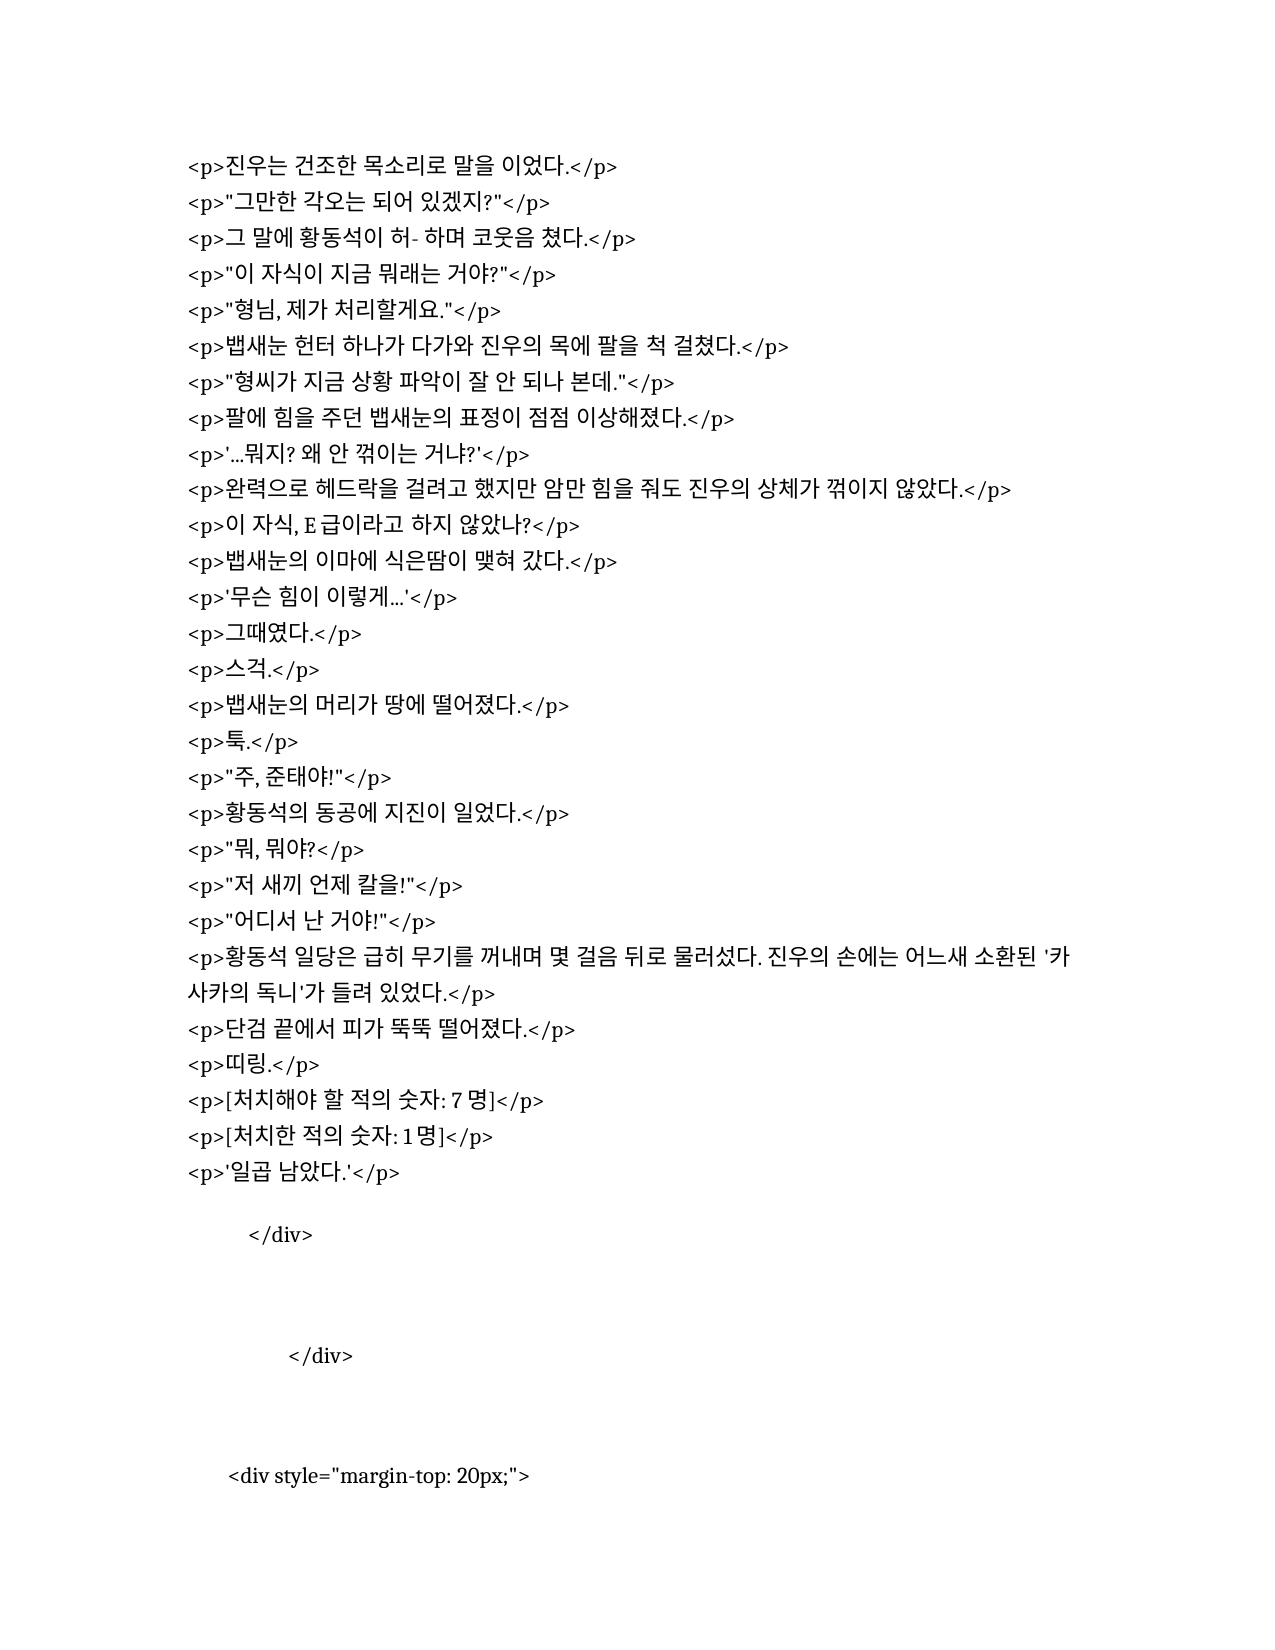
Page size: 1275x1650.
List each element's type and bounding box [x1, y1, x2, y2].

text [187, 150, 1087, 1489]
